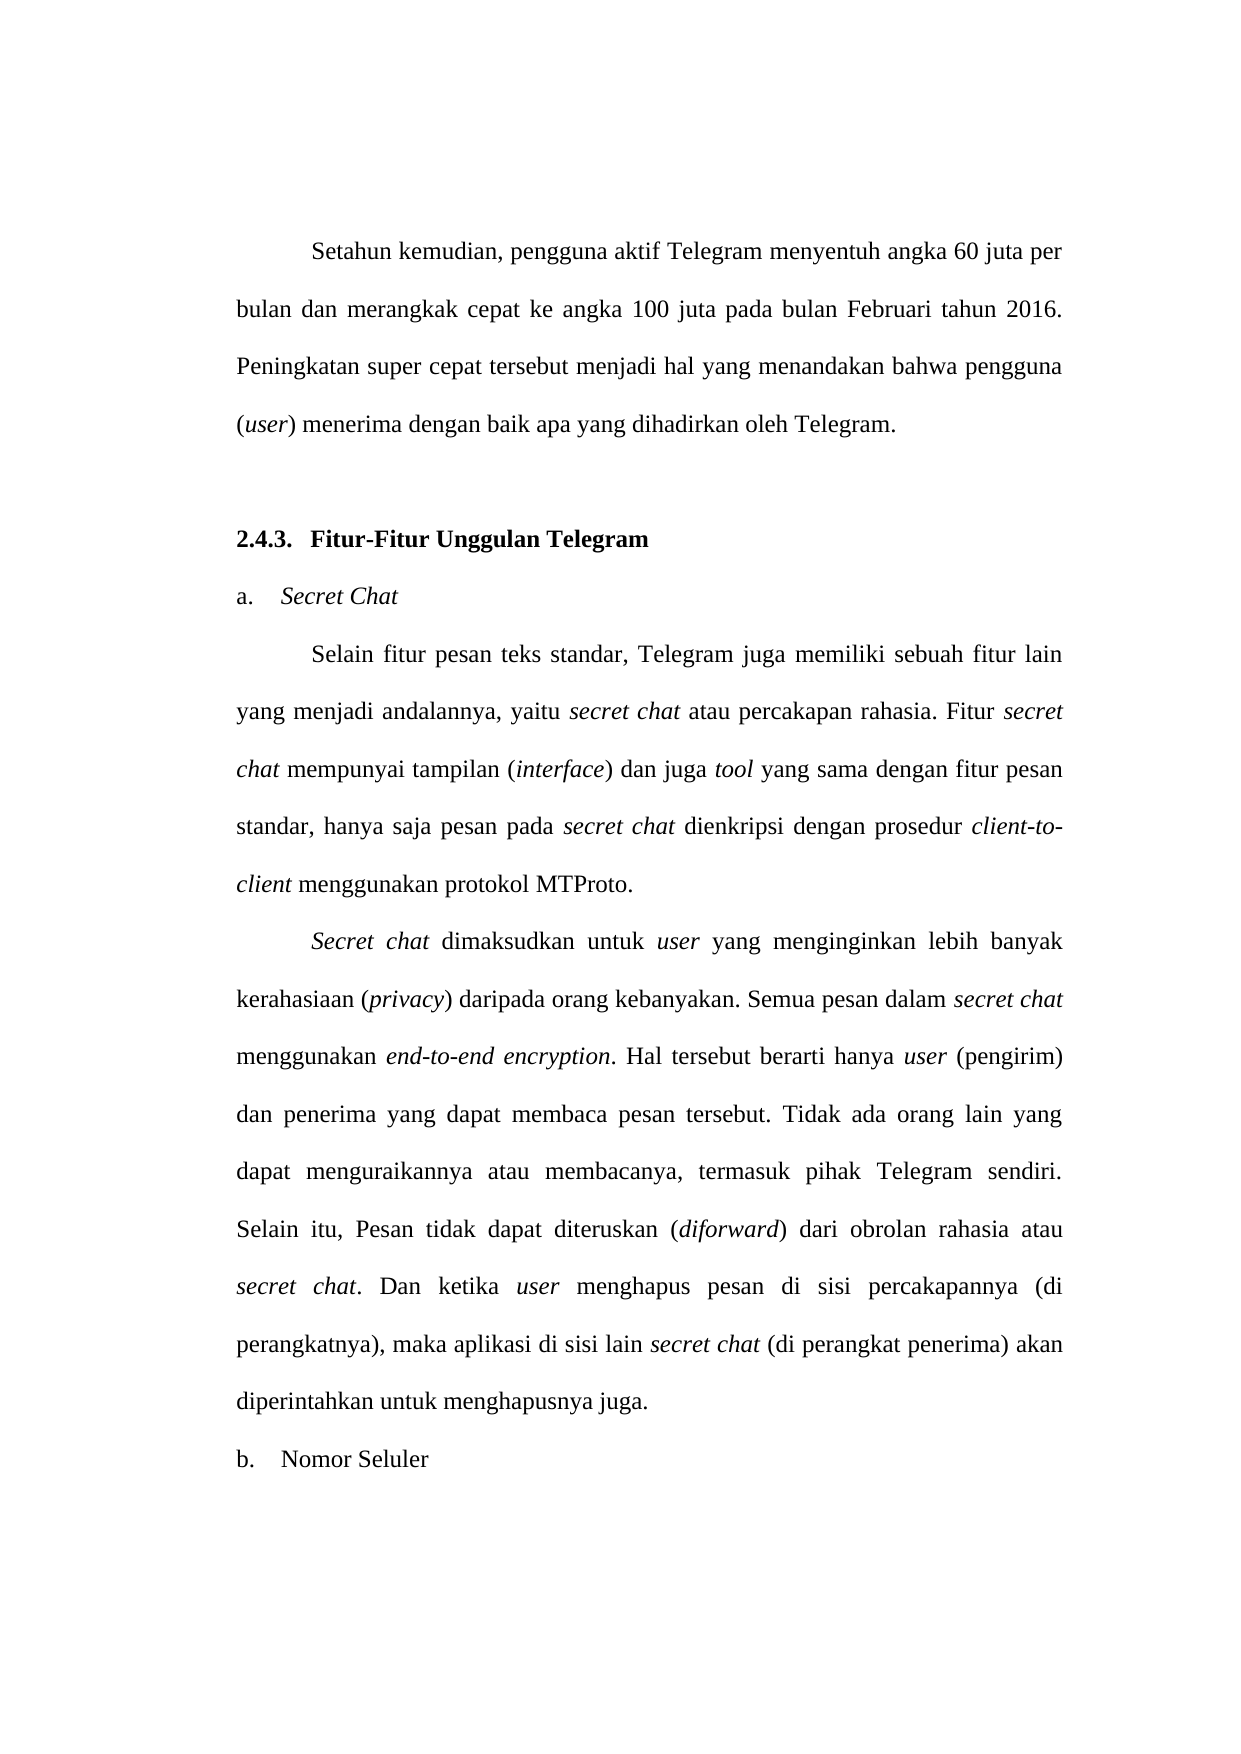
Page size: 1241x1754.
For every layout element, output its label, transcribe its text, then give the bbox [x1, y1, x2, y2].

list Fitur-Fitur Unggulan Telegram [236, 524, 1063, 552]
list Secret Chat [236, 581, 1063, 610]
list Secret chat dimaksudkan untuk user yang menginginkan lebih banyak kerahasiaan (privacy) daripada orang kebanyakan. Semua pesan dalam secret chat menggunakan end-to-end encryption. Hal tersebut berarti hanya user (pengirim) dan penerima yang dapat membaca pesan tersebut. Tidak ada orang lain yang dapat menguraikannya atau membacanya, termasuk pihak Telegram sendiri. Selain itu, Pesan tidak dapat diteruskan (diforward) dari obrolan rahasia atau secret chat. Dan ketika user menghapus pesan di sisi percakapannya (di perangkatnya), maka aplikasi di sisi lain secret chat (di perangkat penerima) akan diperintahkan untuk menghapusnya juga. [236, 926, 1063, 1415]
list Selain fitur pesan teks standar, Telegram juga memiliki sebuah fitur lain yang menjadi andalannya, yaitu secret chat atau percakapan rahasia. Fitur secret chat mempunyai tampilan (interface) dan juga tool yang sama dengan fitur pesan standar, hanya saja pesan pada secret chat dienkripsi dengan prosedur client-to-client menggunakan protokol MTProto. [236, 639, 1063, 897]
list Setahun kemudian, pengguna aktif Telegram menyentuh angka 60 juta per bulan dan merangkak cepat ke angka 100 juta pada bulan Februari tahun 2016. Peningkatan super cepat tersebut menjadi hal yang menandakan bahwa pengguna (user) menerima dengan baik apa yang dihadirkan oleh Telegram. [236, 236, 1063, 437]
list Nomor Seluler [236, 1444, 1063, 1472]
